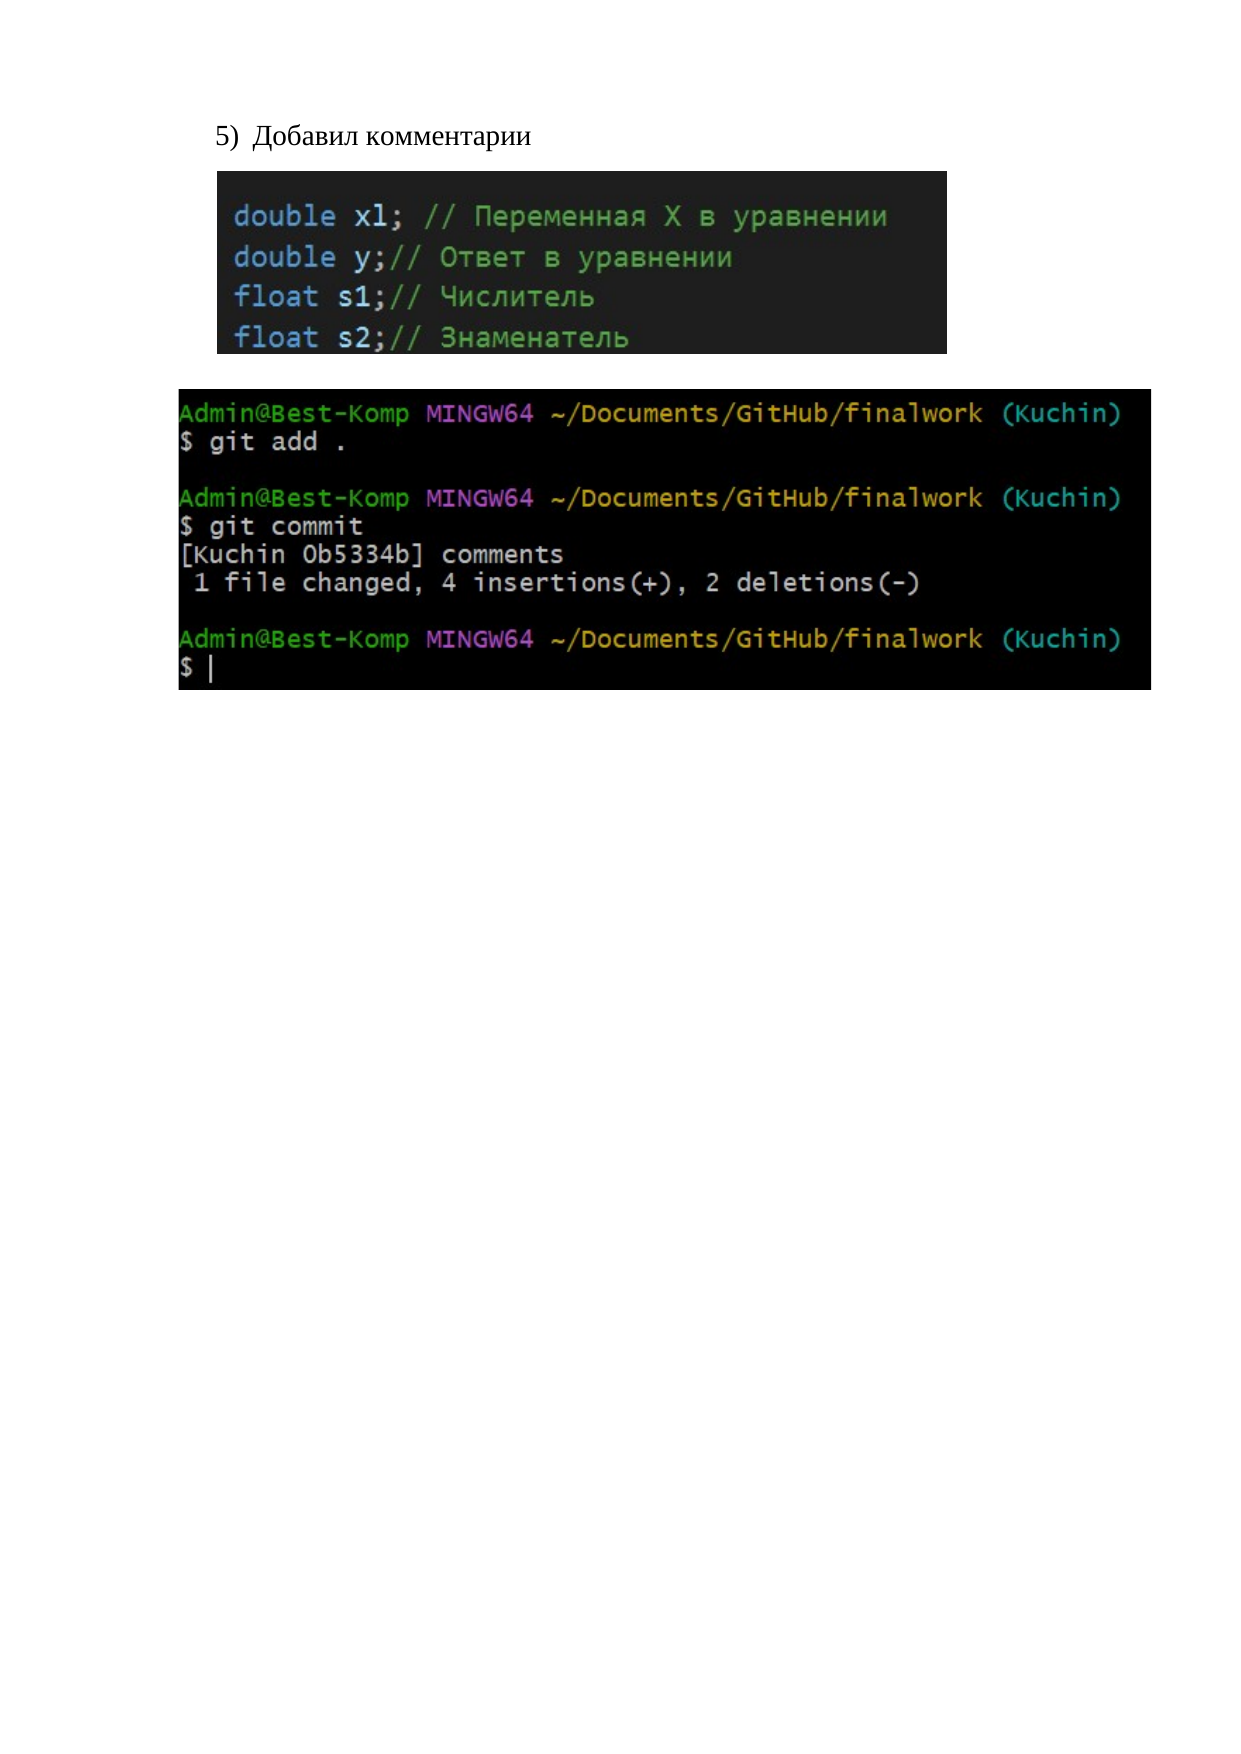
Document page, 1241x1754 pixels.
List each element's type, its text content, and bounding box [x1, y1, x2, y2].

picture [215, 171, 946, 354]
list Добавил комментарии [215, 118, 1152, 152]
